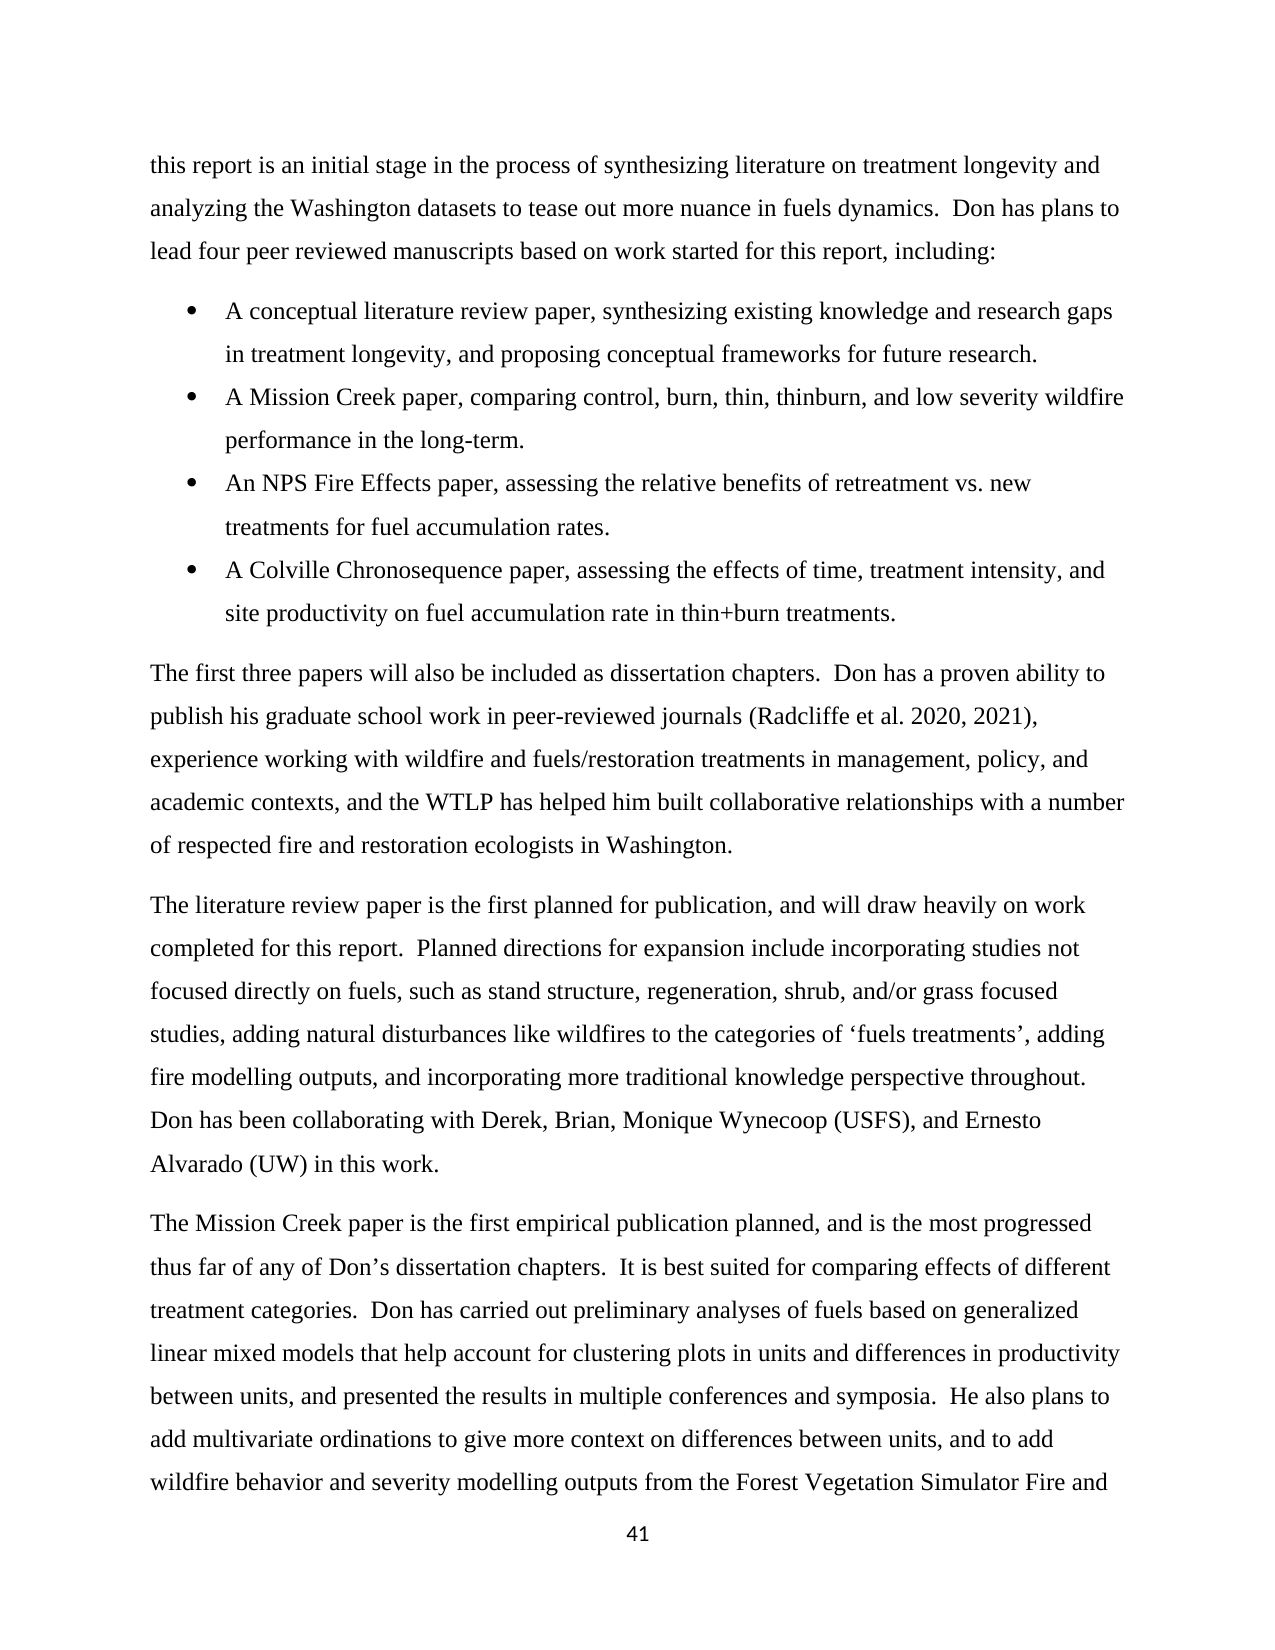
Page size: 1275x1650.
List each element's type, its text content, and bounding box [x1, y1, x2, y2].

text The literature review paper is the first planned for publication, and will draw heavily on work completed for this report. Planned directions for expansion include incorporating studies not focused directly on fuels, such as stand structure, regeneration, shrub, and/or grass focused studies, adding natural disturbances like wildfires to the categories of ‘fuels treatments’, adding fire modelling outputs, and incorporating more traditional knowledge perspective throughout. Don has been collaborating with Derek, Brian, Monique Wynecoop (USFS), and Ernesto Alvarado (UW) in this work. [150, 890, 1125, 1177]
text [150, 1208, 1125, 1496]
list An NPS Fire Effects paper, assessing the relative benefits of retreatment vs. new treatments for fuel accumulation rates. [187, 468, 1125, 540]
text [150, 150, 1125, 265]
list A conceptual literature review paper, synthesizing existing knowledge and research gaps in treatment longevity, and proposing conceptual frameworks for future research. [187, 296, 1125, 368]
list A Colville Chronosequence paper, assessing the effects of time, treatment intensity, and site productivity on fuel accumulation rate in thin+burn treatments. [187, 555, 1125, 627]
text The first three papers will also be included as dissertation chapters. Don has a proven ability to publish his graduate school work in peer-reviewed journals (Radcliffe et al. 2020, 2021), experience working with wildfire and fuels/restoration treatments in management, policy, and academic contexts, and the WTLP has helped him built collaborative relationships with a number of respected fire and restoration ecologists in Washington. [150, 658, 1125, 859]
list A Mission Creek paper, comparing control, burn, thin, thinburn, and low severity wildfire performance in the long-term. [187, 382, 1125, 454]
